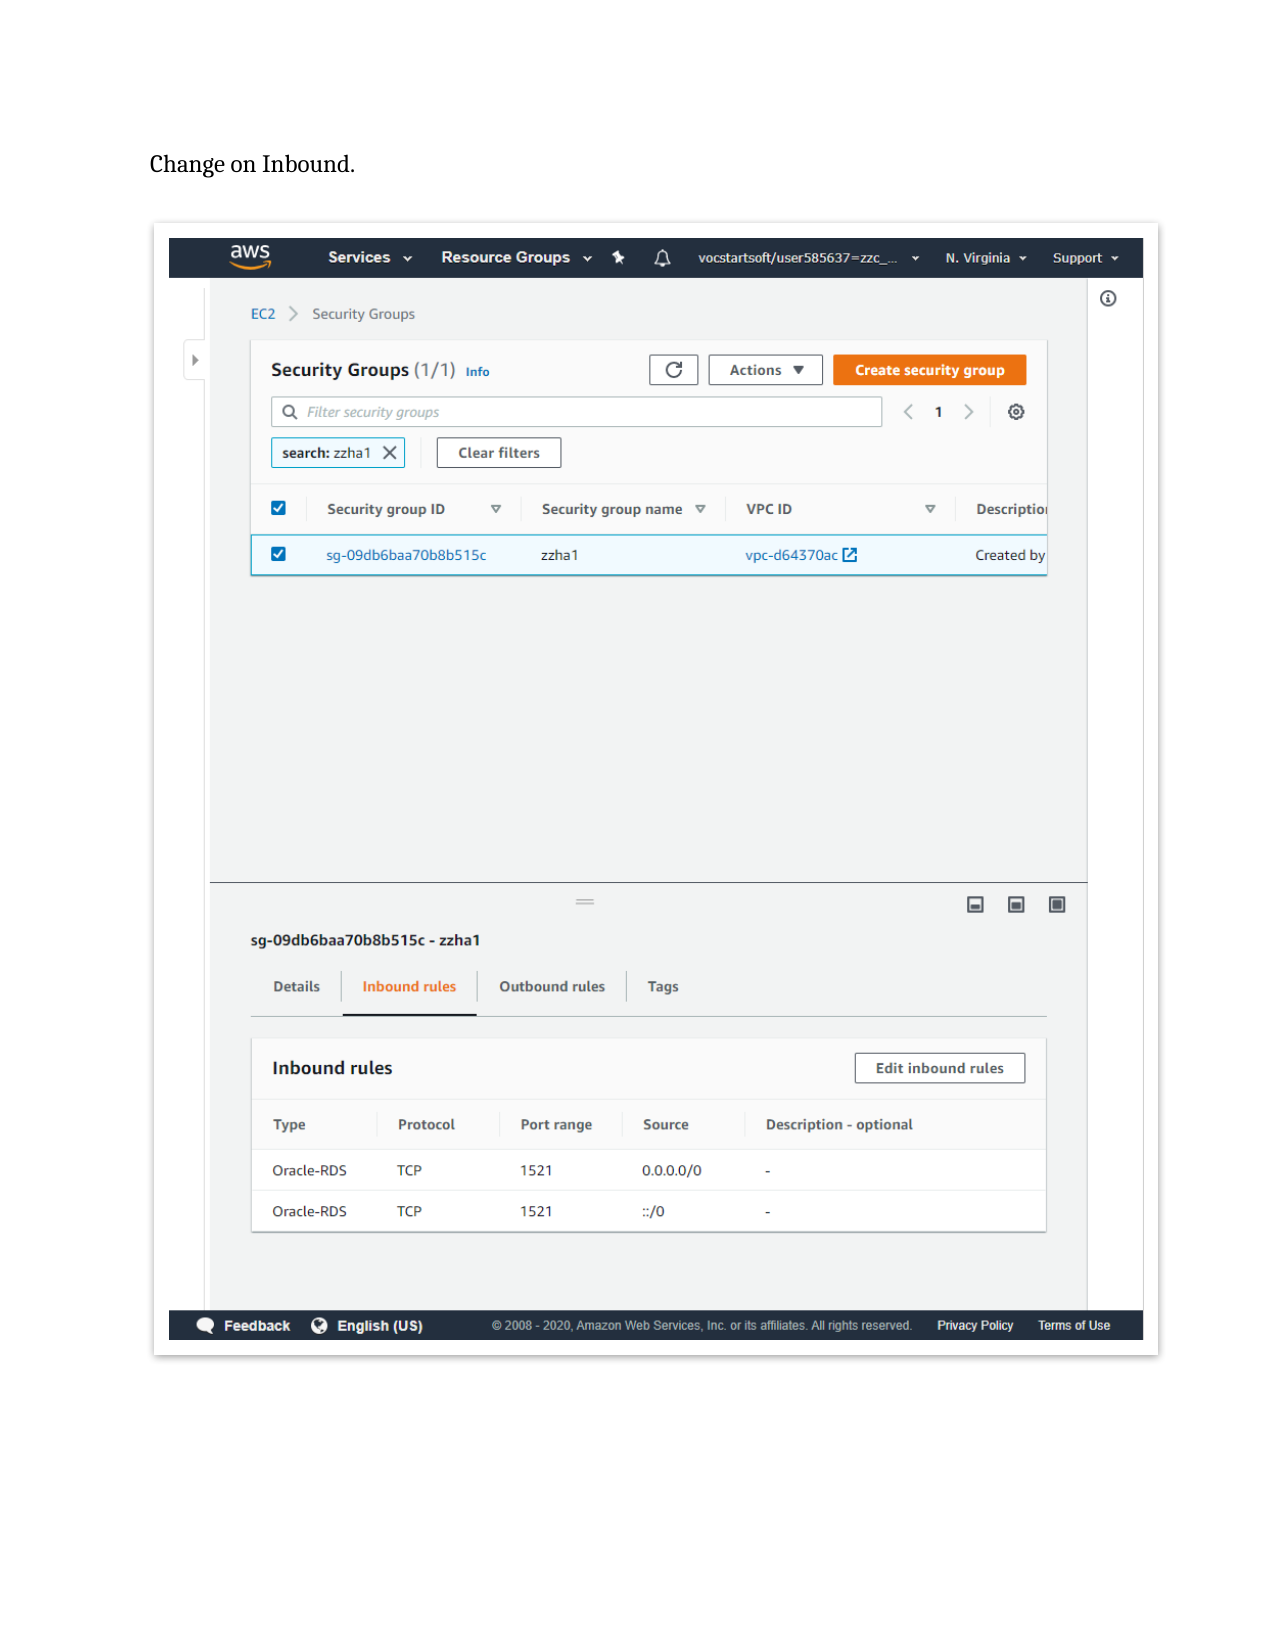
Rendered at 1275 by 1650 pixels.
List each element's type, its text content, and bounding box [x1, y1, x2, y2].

text Change on Inbound. [150, 150, 1125, 179]
picture [169, 238, 1144, 1340]
